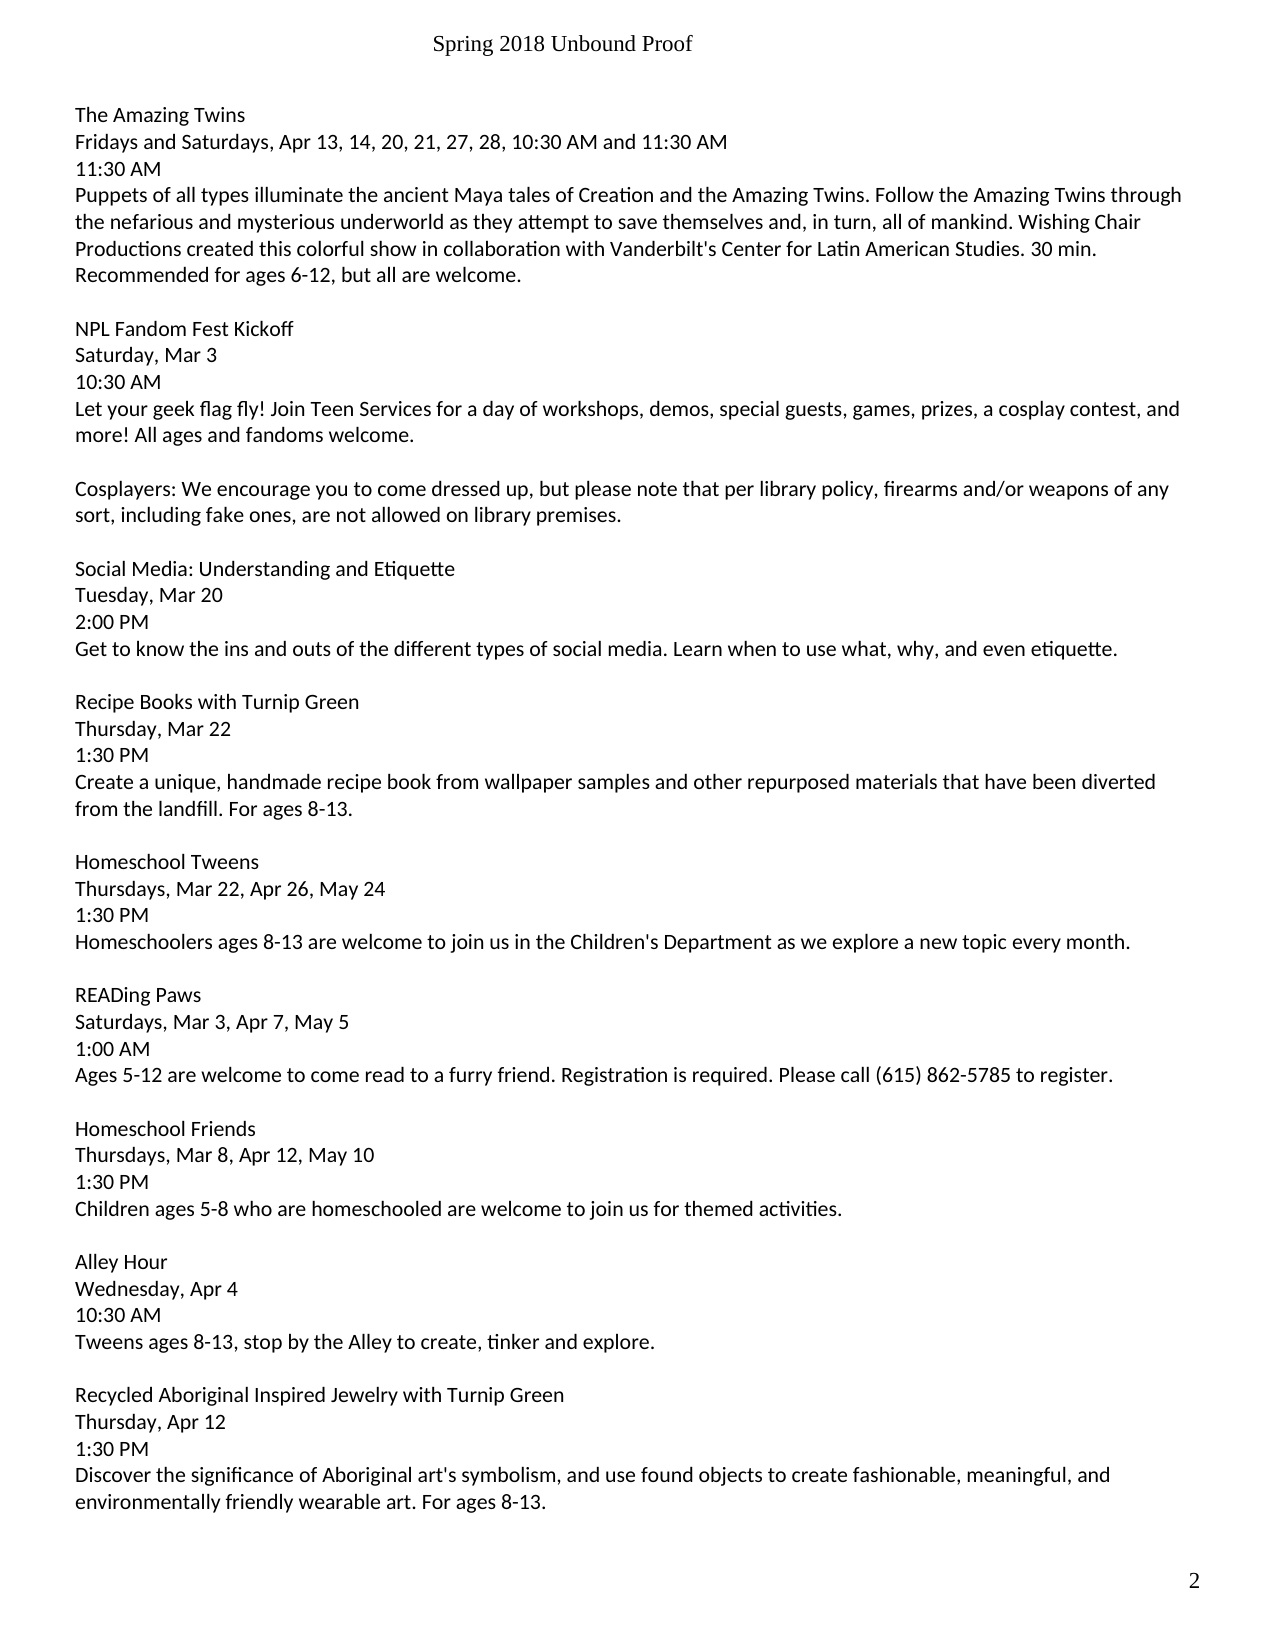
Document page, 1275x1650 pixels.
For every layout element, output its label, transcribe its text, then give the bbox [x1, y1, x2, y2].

text Saturdays, Mar 3, Apr 7, May 5 [75, 1008, 1200, 1035]
text Homeschool Friends [75, 1115, 1200, 1142]
text Social Media: Understanding and Etiquette [75, 555, 1200, 582]
text Saturday, Mar 3 [75, 342, 1200, 368]
text Discover the significance of Aboriginal art's symbolism, and use found objects to create fashionable, meaningful, and environmentally friendly wearable art. For ages 8-13. [75, 1462, 1200, 1515]
text 2:00 PM [75, 608, 1200, 635]
text 1:00 AM [75, 1035, 1200, 1062]
text Cosplayers: We encourage you to come dressed up, but please note that per library policy, firearms and/or weapons of any sort, including fake ones, are not allowed on library premises. [75, 475, 1200, 528]
text Tweens ages 8-13, stop by the Alley to create, tinker and explore. [75, 1328, 1200, 1355]
text Homeschoolers ages 8-13 are welcome to join us in the Children's Department as we explore a new topic every month. [75, 928, 1200, 955]
text Get to know the ins and outs of the different types of social media. Learn when to use what, why, and even etiquette. [75, 635, 1200, 662]
text Create a unique, handmade recipe book from wallpaper samples and other repurposed materials that have been diverted from the landfill. For ages 8-13. [75, 768, 1200, 822]
text 1:30 PM [75, 1168, 1200, 1195]
text Thursday, Apr 12 [75, 1408, 1200, 1435]
text Thursdays, Mar 8, Apr 12, May 10 [75, 1142, 1200, 1168]
text Recipe Books with Turnip Green [75, 688, 1200, 715]
text 1:30 PM [75, 1435, 1200, 1462]
text Thursday, Mar 22 [75, 715, 1200, 742]
text Let your geek flag fly! Join Teen Services for a day of workshops, demos, special guests, games, prizes, a cosplay contest, and more! All ages and fandoms welcome. [75, 395, 1200, 448]
text Alley Hour [75, 1248, 1200, 1275]
text The Amazing Twins [75, 102, 1200, 128]
text READing Paws [75, 982, 1200, 1008]
text Thursdays, Mar 22, Apr 26, May 24 [75, 875, 1200, 902]
text Ages 5-12 are welcome to come read to a furry friend. Registration is required. Please call (615) 862-5785 to register. [75, 1062, 1200, 1088]
text Children ages 5-8 who are homeschooled are welcome to join us for themed activities. [75, 1195, 1200, 1222]
text 10:30 AM [75, 1302, 1200, 1328]
text Homeschool Tweens [75, 848, 1200, 875]
text 11:30 AM [75, 155, 1200, 182]
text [75, 182, 1200, 288]
text NPL Fandom Fest Kickoff [75, 315, 1200, 342]
text Wednesday, Apr 4 [75, 1275, 1200, 1302]
text 1:30 PM [75, 742, 1200, 768]
text Tuesday, Mar 20 [75, 582, 1200, 608]
text Fridays and Saturdays, Apr 13, 14, 20, 21, 27, 28, 10:30 AM and 11:30 AM [75, 128, 1200, 155]
text Recycled Aboriginal Inspired Jewelry with Turnip Green [75, 1382, 1200, 1408]
text 1:30 PM [75, 902, 1200, 928]
text 10:30 AM [75, 368, 1200, 395]
